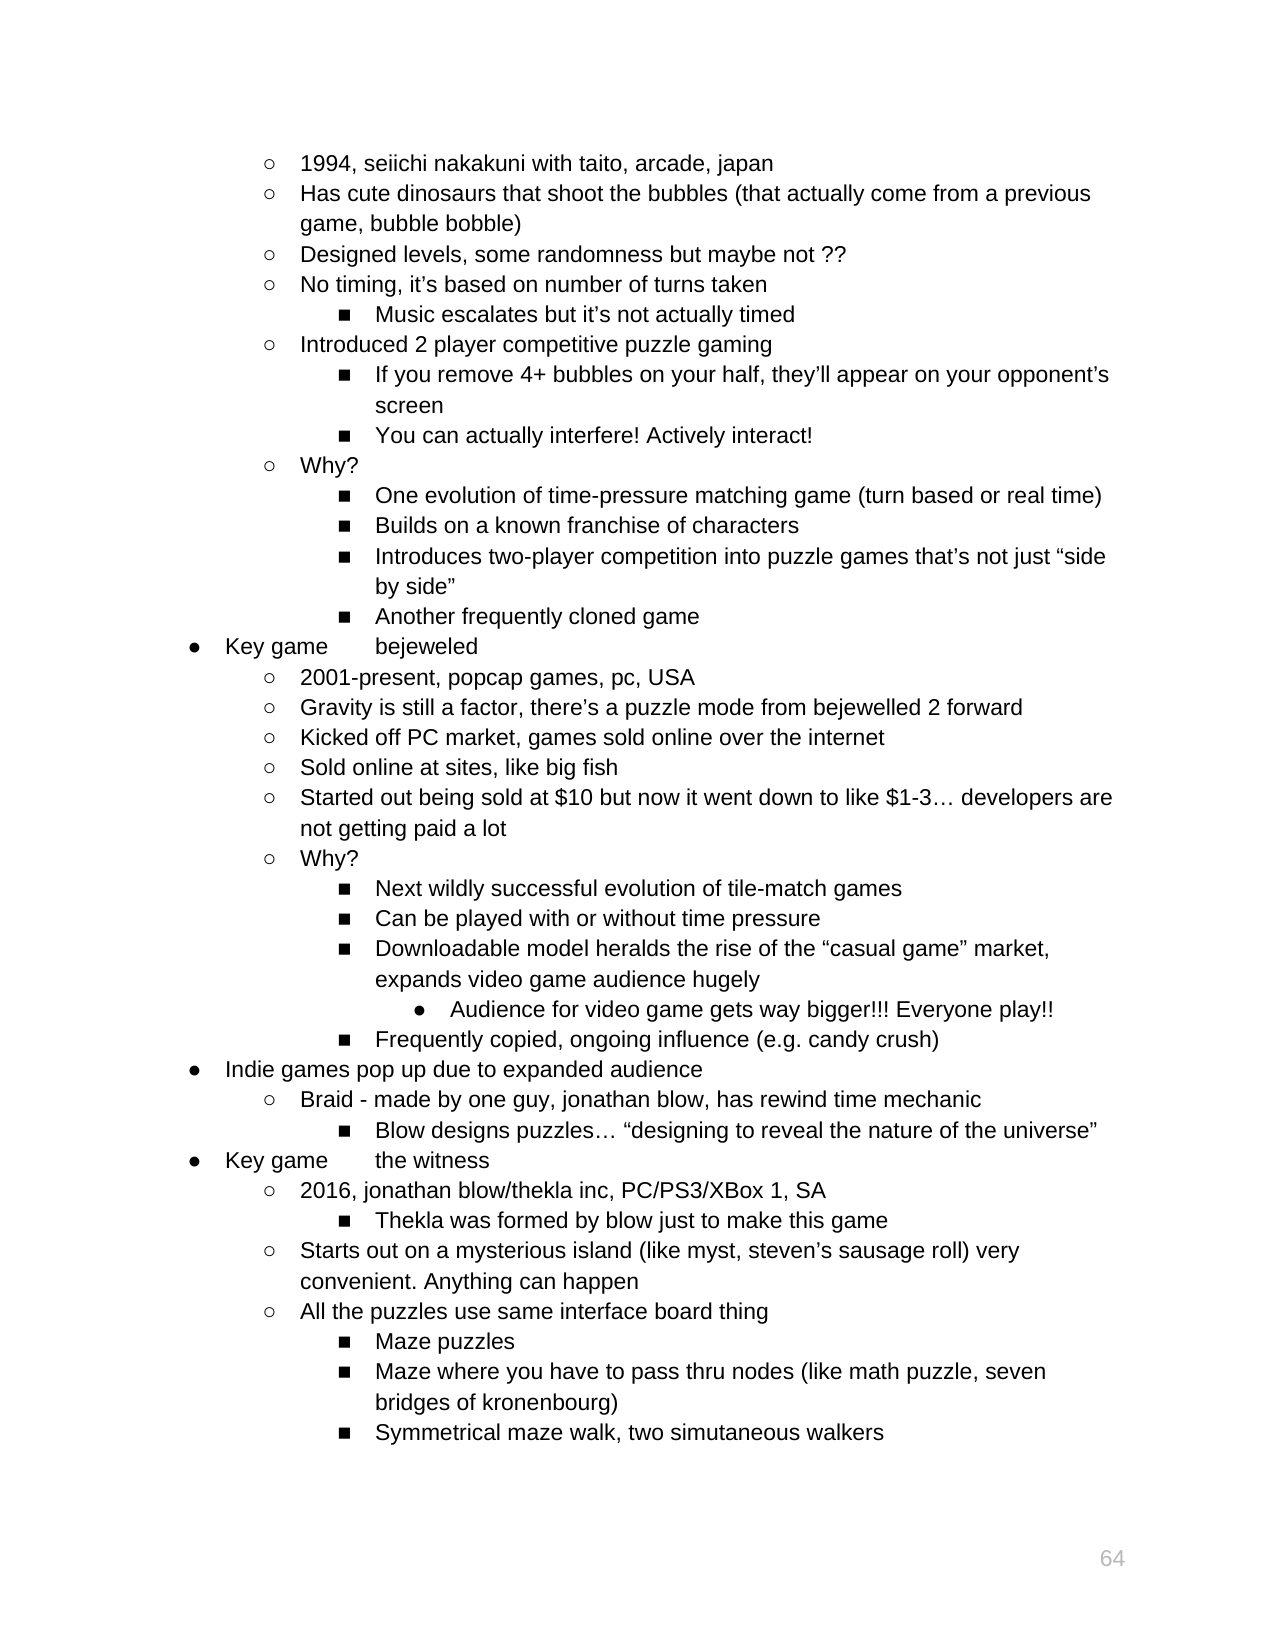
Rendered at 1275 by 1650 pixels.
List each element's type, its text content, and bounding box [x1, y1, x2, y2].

list Why? [262, 452, 1125, 478]
list Frequently copied, ongoing influence (e.g. candy crush) [337, 1026, 1125, 1052]
list Key game bejeweled [187, 633, 1125, 660]
list Introduced 2 player competitive puzzle gaming [262, 331, 1125, 358]
list Maze where you have to pass thru nodes (like math puzzle, seven bridges of kronenbourg) [337, 1358, 1125, 1415]
list Downloadable model heralds the rise of the “casual game” market, expands video game audience hugely [337, 935, 1125, 992]
list Braid - made by one guy, jonathan blow, has rewind time mechanic [262, 1086, 1125, 1113]
list Has cute dinosaurs that shoot the bubbles (that actually come from a previous game, bubble bobble) [262, 180, 1125, 237]
list Next wildly successful evolution of tile-match games [337, 875, 1125, 901]
list Designed levels, some randomness but maybe not ?? [262, 241, 1125, 267]
list One evolution of time-pressure matching game (turn based or real time) [337, 482, 1125, 509]
list Starts out on a mysterious island (like myst, steven’s sausage roll) very convenient. Anything can happen [262, 1237, 1125, 1294]
list Why? [262, 845, 1125, 871]
list Another frequently cloned game [337, 603, 1125, 629]
list If you remove 4+ bubbles on your half, they’ll appear on your opponent’s screen [337, 361, 1125, 418]
list Thekla was formed by blow just to make this game [337, 1207, 1125, 1234]
list Blow designs puzzles… “designing to reveal the nature of the universe” [337, 1117, 1125, 1143]
list Kicked off PC market, games sold online over the internet [262, 724, 1125, 750]
list No timing, it’s based on number of turns taken [262, 271, 1125, 297]
list Maze puzzles [337, 1328, 1125, 1354]
list 2001-present, popcap games, pc, USA [262, 663, 1125, 690]
list 1994, seiichi nakakuni with taito, arcade, japan [262, 150, 1125, 176]
list Symmetrical maze walk, two simutaneous walkers [337, 1419, 1125, 1445]
list Can be played with or without time pressure [337, 905, 1125, 932]
list Introduces two-player competition into puzzle games that’s not just “side by side” [337, 543, 1125, 599]
list Audience for video game gets way bigger!!! Everyone play!! [412, 996, 1125, 1022]
list Gravity is still a factor, there’s a puzzle mode from bejewelled 2 forward [262, 694, 1125, 720]
list You can actually interfere! Actively interact! [337, 422, 1125, 448]
list Music escalates but it’s not actually timed [337, 301, 1125, 327]
list 2016, jonathan blow/thekla inc, PC/PS3/XBox 1, SA [262, 1177, 1125, 1203]
list Indie games pop up due to expanded audience [187, 1056, 1125, 1083]
list Builds on a known franchise of characters [337, 512, 1125, 539]
list Sold online at sites, like big fish [262, 754, 1125, 781]
list Started out being sold at $10 but now it went down to like $1-3… developers are not getting paid a lot [262, 784, 1125, 841]
list Key game the witness [187, 1147, 1125, 1173]
list All the puzzles use same interface board thing [262, 1298, 1125, 1324]
